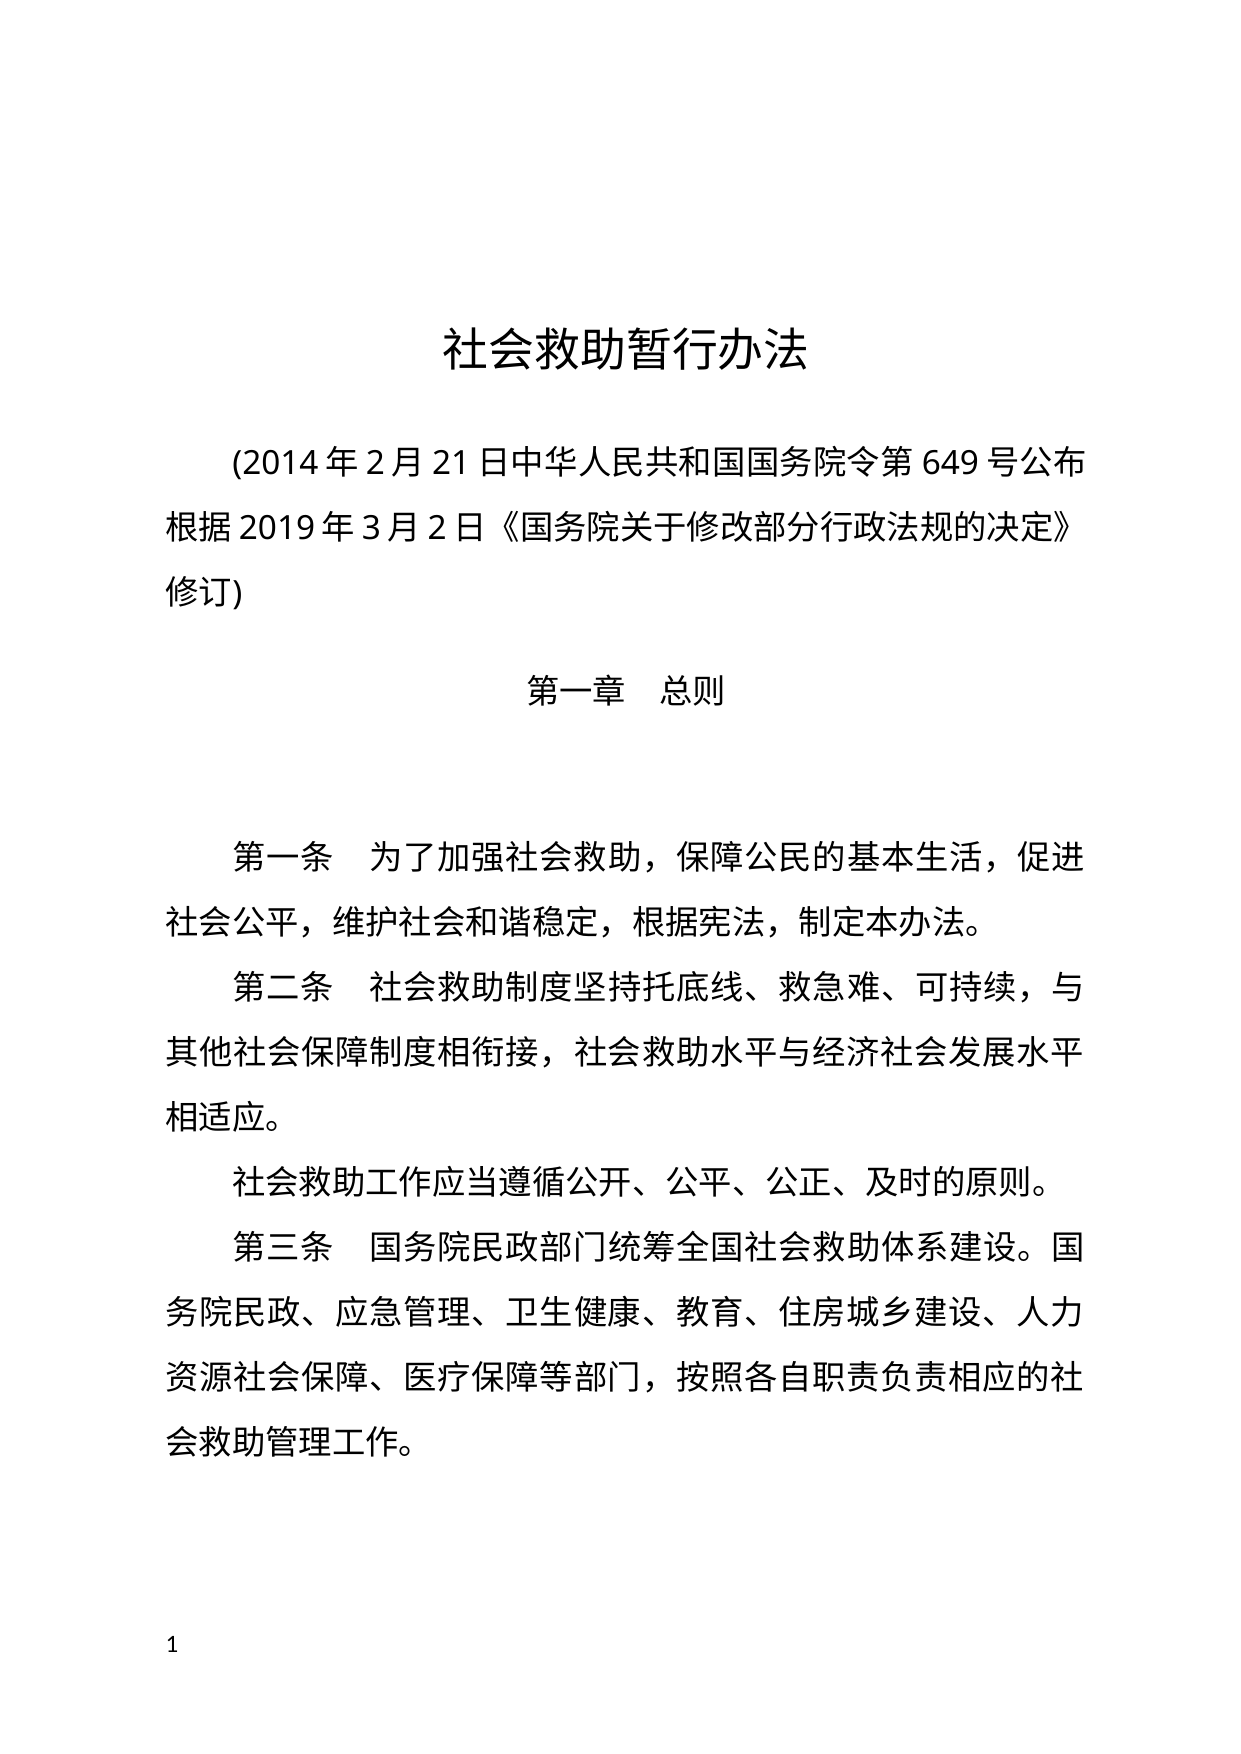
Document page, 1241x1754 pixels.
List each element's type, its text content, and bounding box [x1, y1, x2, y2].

text 第二条 社会救助制度坚持托底线、救急难、可持续，与其他社会保障制度相衔接，社会救助水平与经济社会发展水平相适应。 [165, 952, 1087, 1147]
text 第一条 为了加强社会救助，保障公民的基本生活，促进社会公平，维护社会和谐稳定，根据宪法，制定本办法。 [165, 822, 1087, 952]
text 第三条 国务院民政部门统筹全国社会救助体系建设。国务院民政、应急管理、卫生健康、教育、住房城乡建设、人力资源社会保障、医疗保障等部门，按照各自职责负责相应的社会救助管理工作。 [165, 1212, 1087, 1472]
text (2014年2月21日中华人民共和国国务院令第649号公布 根据2019年3月2日《国务院关于修改部分行政法规的决定》修订) [165, 428, 1087, 623]
subtitle 第一章 总则 [165, 656, 1087, 721]
text 社会救助暂行办法 [165, 298, 1087, 395]
text 社会救助工作应当遵循公开、公平、公正、及时的原则。 [165, 1147, 1087, 1212]
